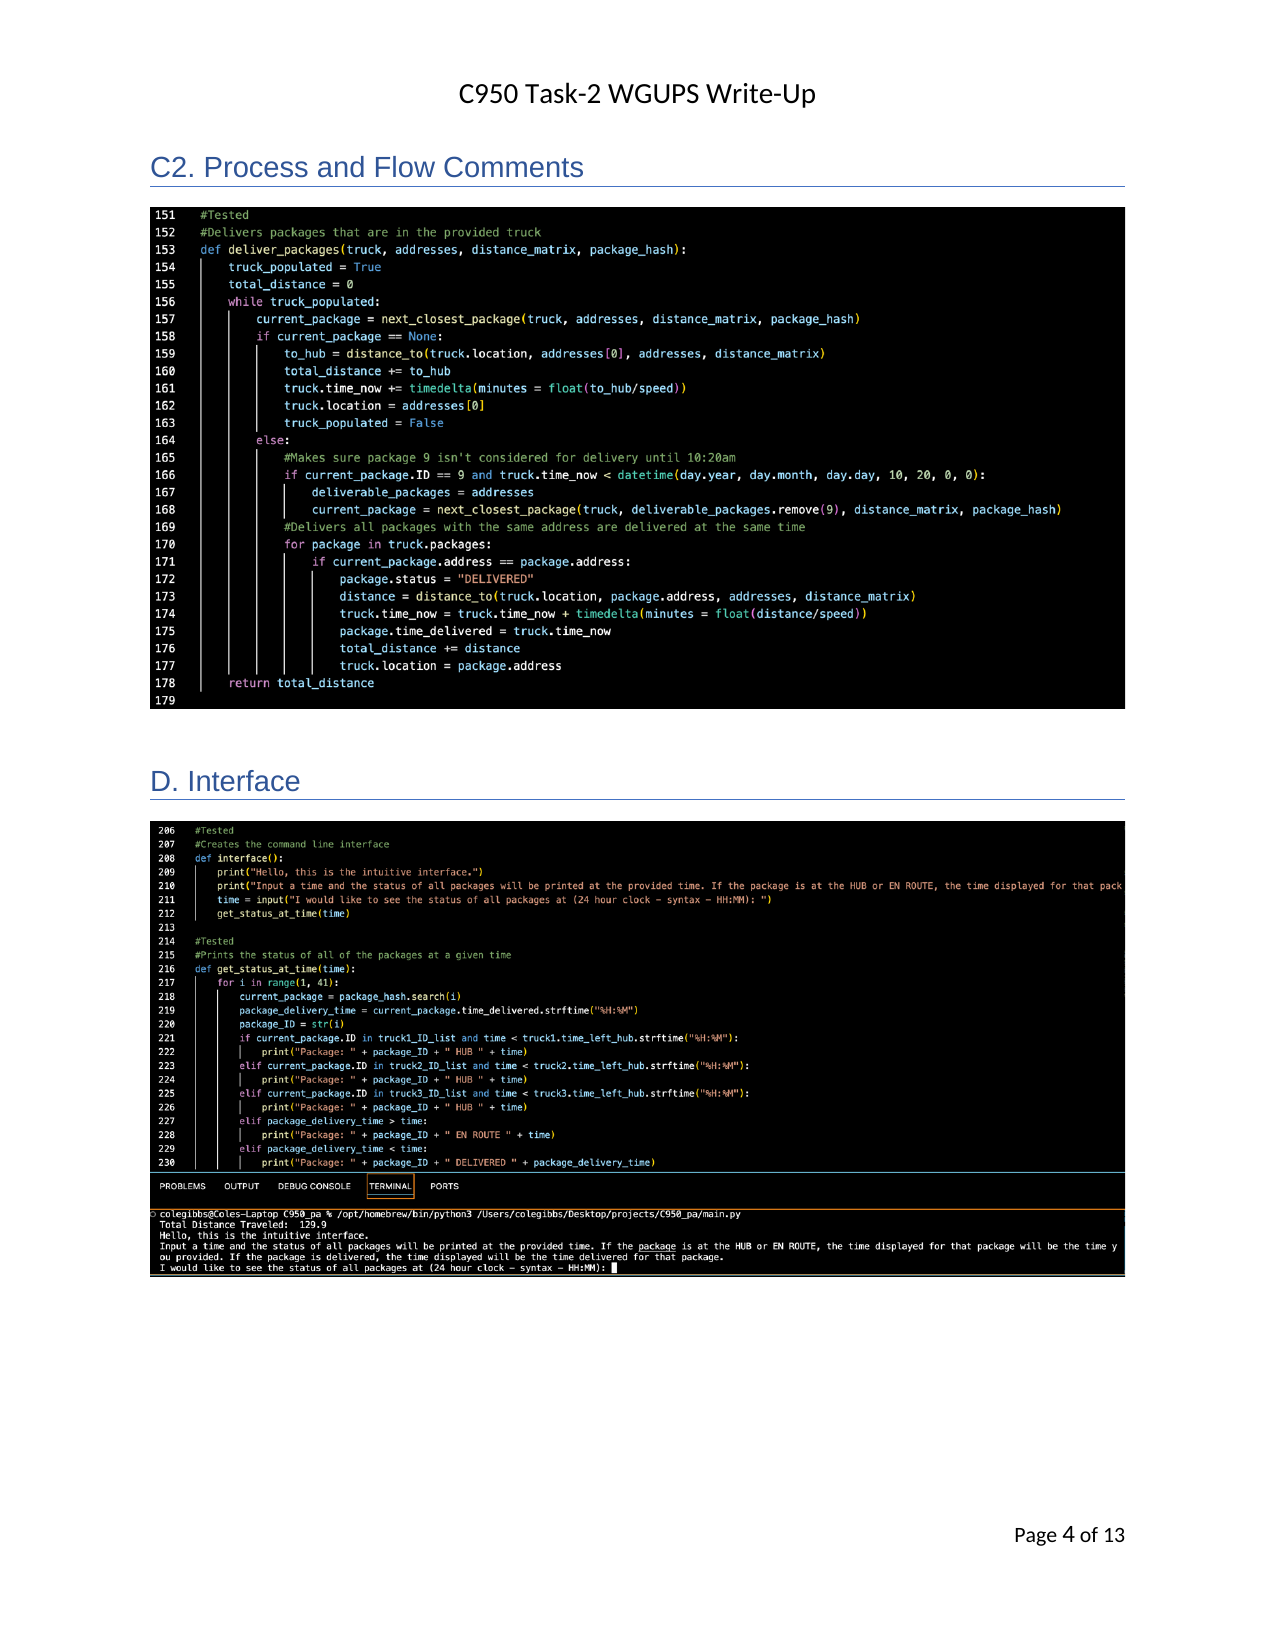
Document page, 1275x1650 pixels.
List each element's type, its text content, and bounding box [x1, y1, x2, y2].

picture [150, 207, 1125, 709]
subtitle D. Interface [150, 763, 1125, 799]
picture [150, 821, 1125, 1277]
subtitle C2. Process and Flow Comments [150, 150, 1125, 186]
